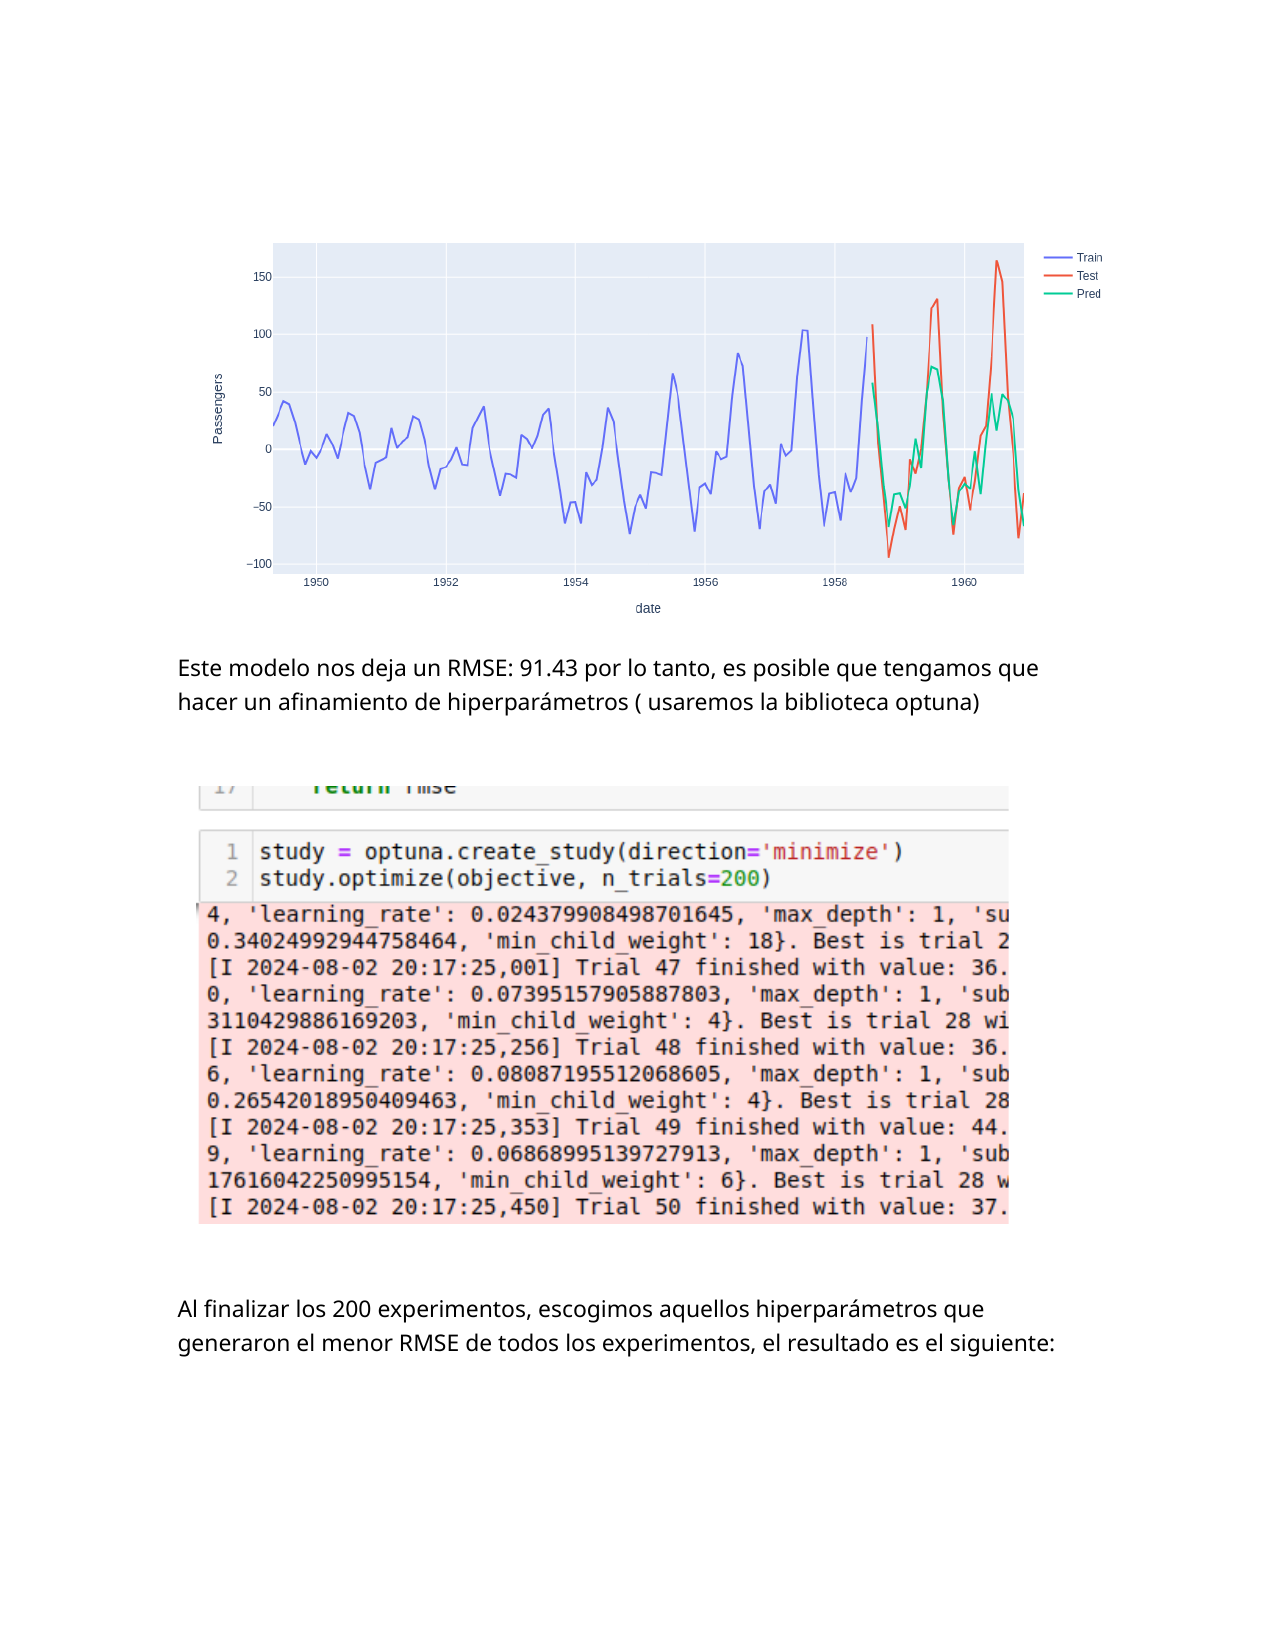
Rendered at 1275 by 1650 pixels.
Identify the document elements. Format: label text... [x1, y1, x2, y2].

text Al finalizar los 200 experimentos, escogimos aquellos hiperparámetros que generaron el menor RMSE de todos los experimentos, el resultado es el siguiente: [177, 1293, 1098, 1358]
text Este modelo nos deja un RMSE: 91.43 por lo tanto, es posible que tengamos que hacer un afinamiento de hiperparámetros ( usaremos la biblioteca optuna) [177, 148, 1098, 717]
